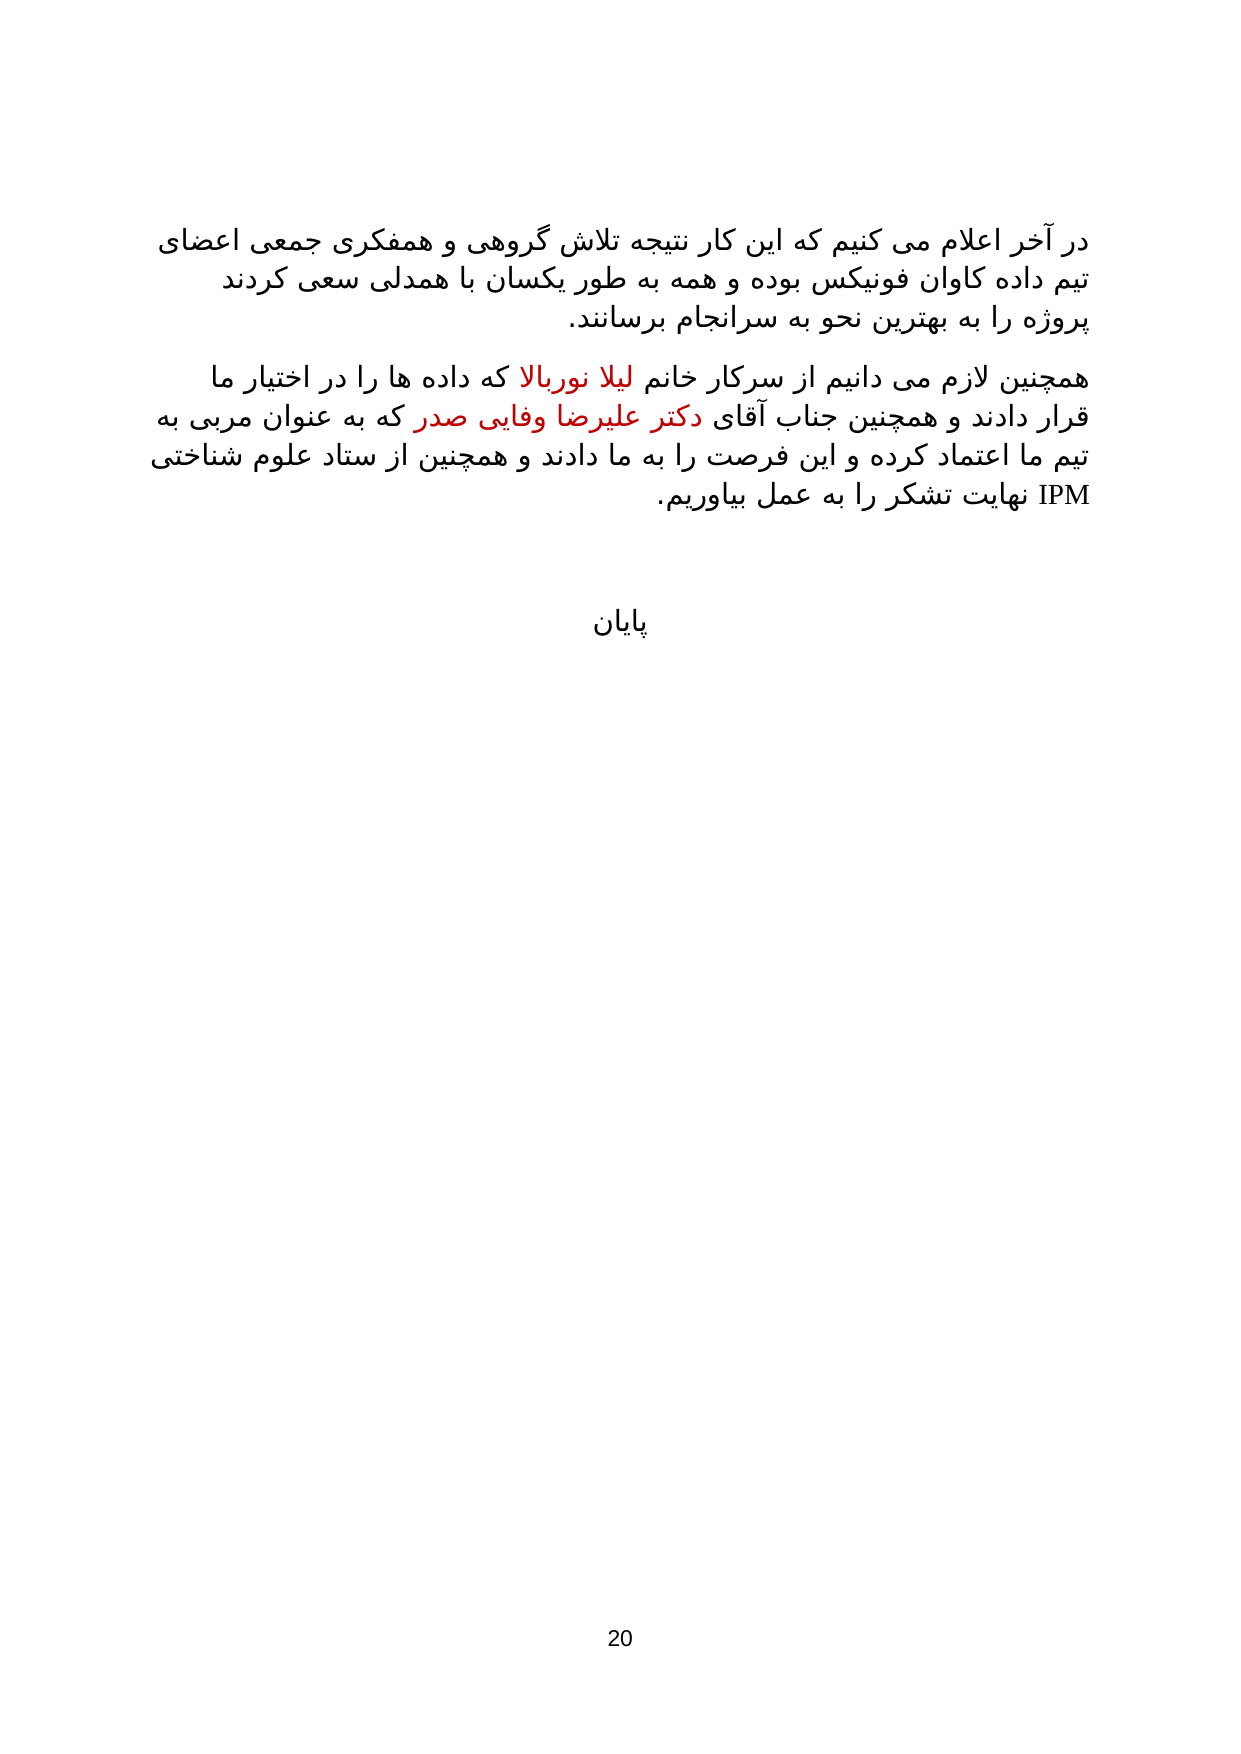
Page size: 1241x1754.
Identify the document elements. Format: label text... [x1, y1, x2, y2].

text در آخر اعلام می کنیم که این کار نتیجه تلاش گروهی و همفکری جمعی اعضای تیم داده کاوان فونیکس بوده و همه به طور یکسان با همدلی سعی کردند پروژه را به بهترین نحو به سرانجام برسانند. [150, 223, 1090, 335]
text همچنین لازم می دانیم از سرکار خانم لیلا نوربالا که داده ها را در اختیار ما قرار دادند و همچنین جناب آقای دکتر علیرضا وفایی صدر که به عنوان مربی به تیم ما اعتماد کرده و این فرصت را به ما دادند و همچنین از ستاد علوم شناختی IPM نهایت تشکر را به عمل بیاوریم. [150, 361, 1090, 512]
text پایان [150, 604, 1090, 638]
